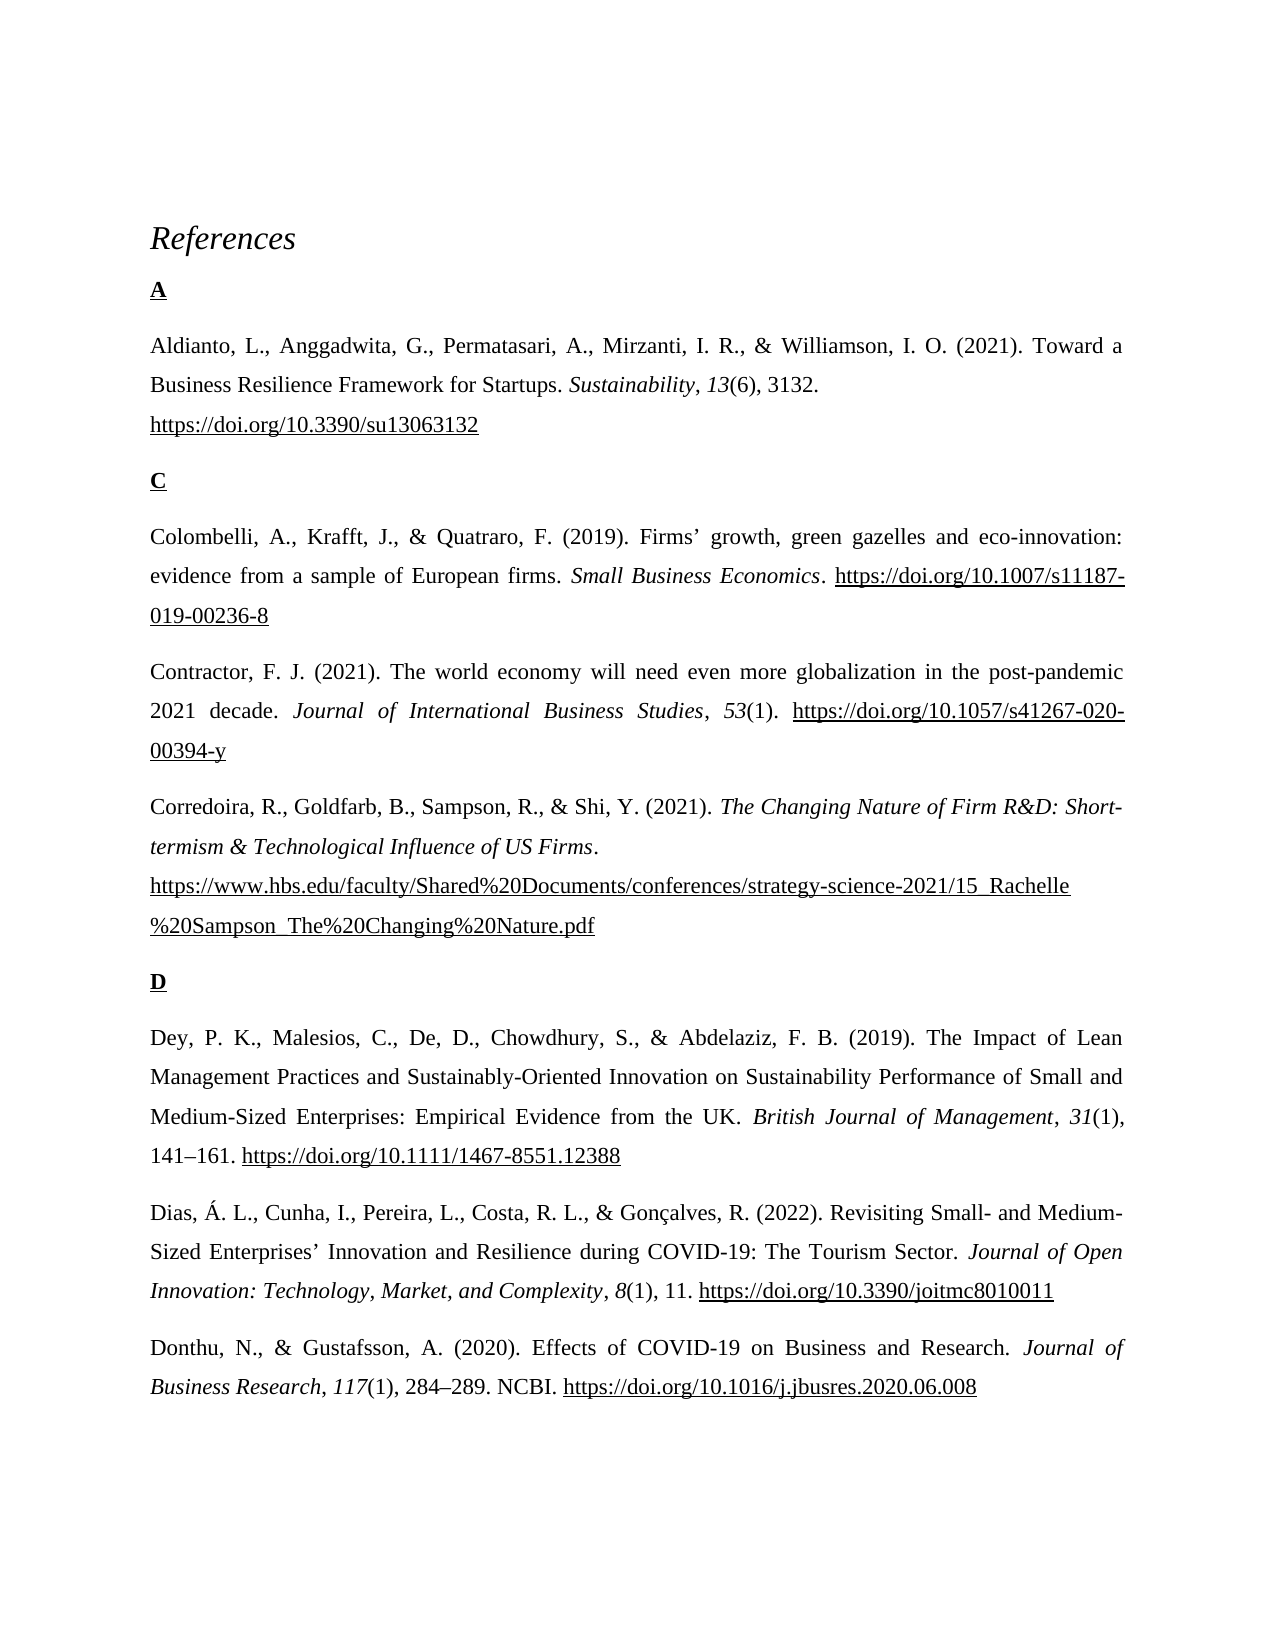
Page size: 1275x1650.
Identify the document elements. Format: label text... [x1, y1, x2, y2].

text A [150, 276, 1125, 302]
text C [150, 467, 1125, 493]
text Dias, Á. L., Cunha, I., Pereira, L., Costa, R. L., & Gonçalves, R. (2022). Revisiting Small- and Medium-Sized Enterprises’ Innovation and Resilience during COVID-19: The Tourism Sector. Journal of Open Innovation: Technology, Market, and Complexity, 8(1), 11. https://doi.org/10.3390/joitmc8010011 [150, 1198, 1125, 1304]
text Colombelli, A., Krafft, J., & Quatraro, F. (2019). Firms’ growth, green gazelles and eco-innovation: evidence from a sample of European firms. Small Business Economics. https://doi.org/10.1007/s11187-019-00236-8 [150, 523, 1125, 628]
text Aldianto, L., Anggadwita, G., Permatasari, A., Mirzanti, I. R., & Williamson, I. O. (2021). Toward a Business Resilience Framework for Startups. Sustainability, 13(6), 3132. https://doi.org/10.3390/su13063132 [150, 332, 1125, 437]
text D [150, 968, 1125, 994]
text Donthu, N., & Gustafsson, A. (2020). Effects of COVID-19 on Business and Research. Journal of Business Research, 117(1), 284–289. NCBI. https://doi.org/10.1016/j.jbusres.2020.06.008 [150, 1334, 1125, 1399]
text Corredoira, R., Goldfarb, B., Sampson, R., & Shi, Y. (2021). The Changing Nature of Firm R&D: Short-termism & Technological Influence of US Firms. https://www.hbs.edu/faculty/Shared%20Documents/conferences/strategy-science-2021/15_Rachelle%20Sampson_The%20Changing%20Nature.pdf [150, 793, 1125, 938]
text Contractor, F. J. (2021). The world economy will need even more globalization in the post-pandemic 2021 decade. Journal of International Business Studies, 53(1). https://doi.org/10.1057/s41267-020-00394-y [150, 658, 1125, 763]
text Dey, P. K., Malesios, C., De, D., Chowdhury, S., & Abdelaziz, F. B. (2019). The Impact of Lean Management Practices and Sustainably‐Oriented Innovation on Sustainability Performance of Small and Medium‐Sized Enterprises: Empirical Evidence from the UK. British Journal of Management, 31(1), 141–161. https://doi.org/10.1111/1467-8551.12388 [150, 1024, 1125, 1169]
subtitle References [150, 218, 1125, 256]
